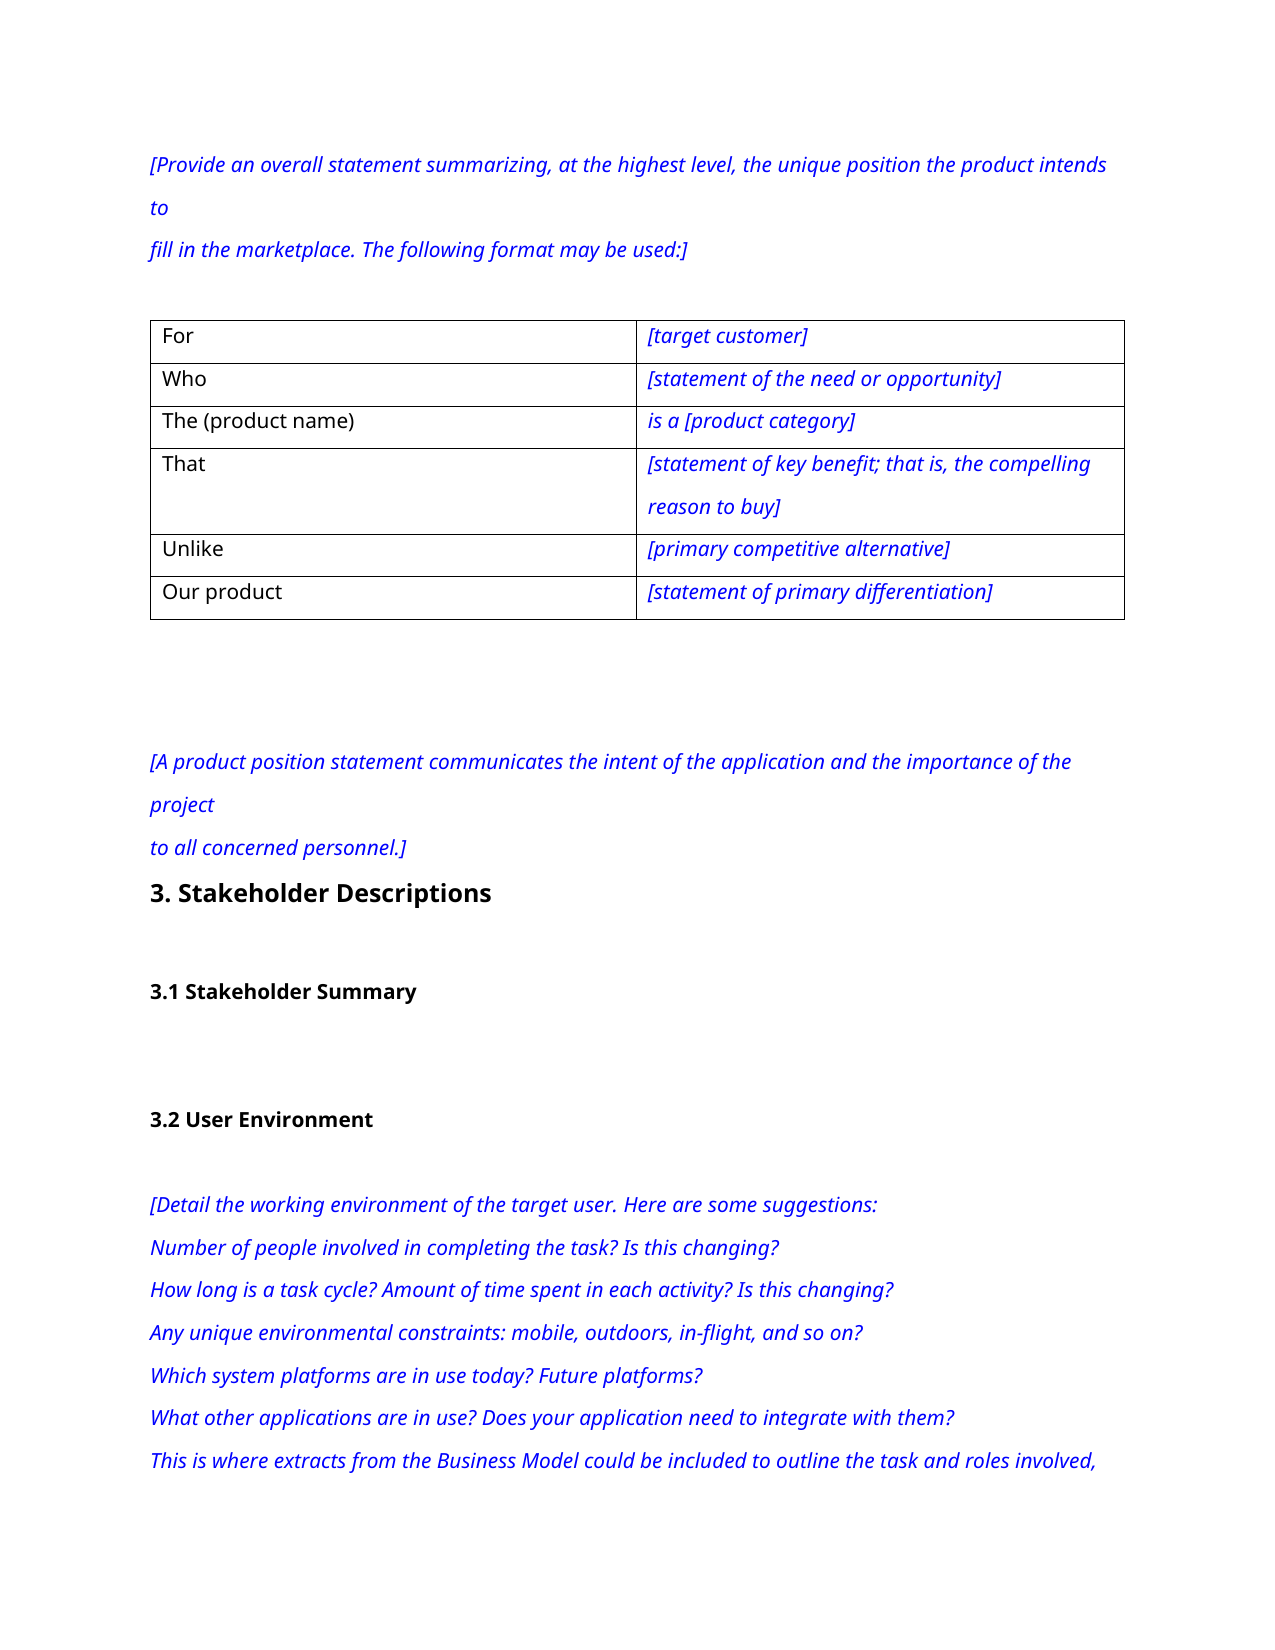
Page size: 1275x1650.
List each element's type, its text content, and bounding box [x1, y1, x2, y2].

table_cell Who [151, 364, 636, 406]
table_cell [statement of key benefit; that is, the compelling reason to buy] [637, 449, 1124, 533]
table_header For [151, 321, 636, 363]
table_header [target customer] [637, 321, 1124, 363]
table_cell [statement of primary differentiation] [637, 577, 1124, 619]
table_cell is a [product category] [637, 407, 1124, 448]
table_cell [statement of the need or opportunity] [637, 364, 1124, 406]
text fill in the marketplace. The following format may be used:] [150, 235, 1125, 264]
text Any unique environmental constraints: mobile, outdoors, in-flight, and so on? [150, 1318, 1125, 1347]
text Which system platforms are in use today? Future platforms? [150, 1361, 1125, 1389]
table_cell That [151, 449, 636, 533]
text What other applications are in use? Does your application need to integrate with them? [150, 1403, 1125, 1432]
table_cell [primary competitive alternative] [637, 535, 1124, 576]
text 3. Stakeholder Descriptions [150, 875, 1125, 909]
text 3.2 User Environment [150, 1105, 1125, 1134]
text 3.1 Stakeholder Summary [150, 977, 1125, 1006]
text [Provide an overall statement summarizing, at the highest level, the unique position the product intends to [150, 150, 1125, 221]
table_cell The (product name) [151, 407, 636, 448]
text Number of people involved in completing the task? Is this changing? [150, 1233, 1125, 1261]
table_cell Our product [151, 577, 636, 619]
text [A product position statement communicates the intent of the application and the importance of the project [150, 747, 1125, 818]
text [Detail the working environment of the target user. Here are some suggestions: [150, 1190, 1125, 1219]
text to all concerned personnel.] [150, 833, 1125, 861]
text How long is a task cycle? Amount of time spent in each activity? Is this changing? [150, 1276, 1125, 1304]
table_cell Unlike [151, 535, 636, 576]
text This is where extracts from the Business Model could be included to outline the task and roles involved, [150, 1446, 1125, 1474]
